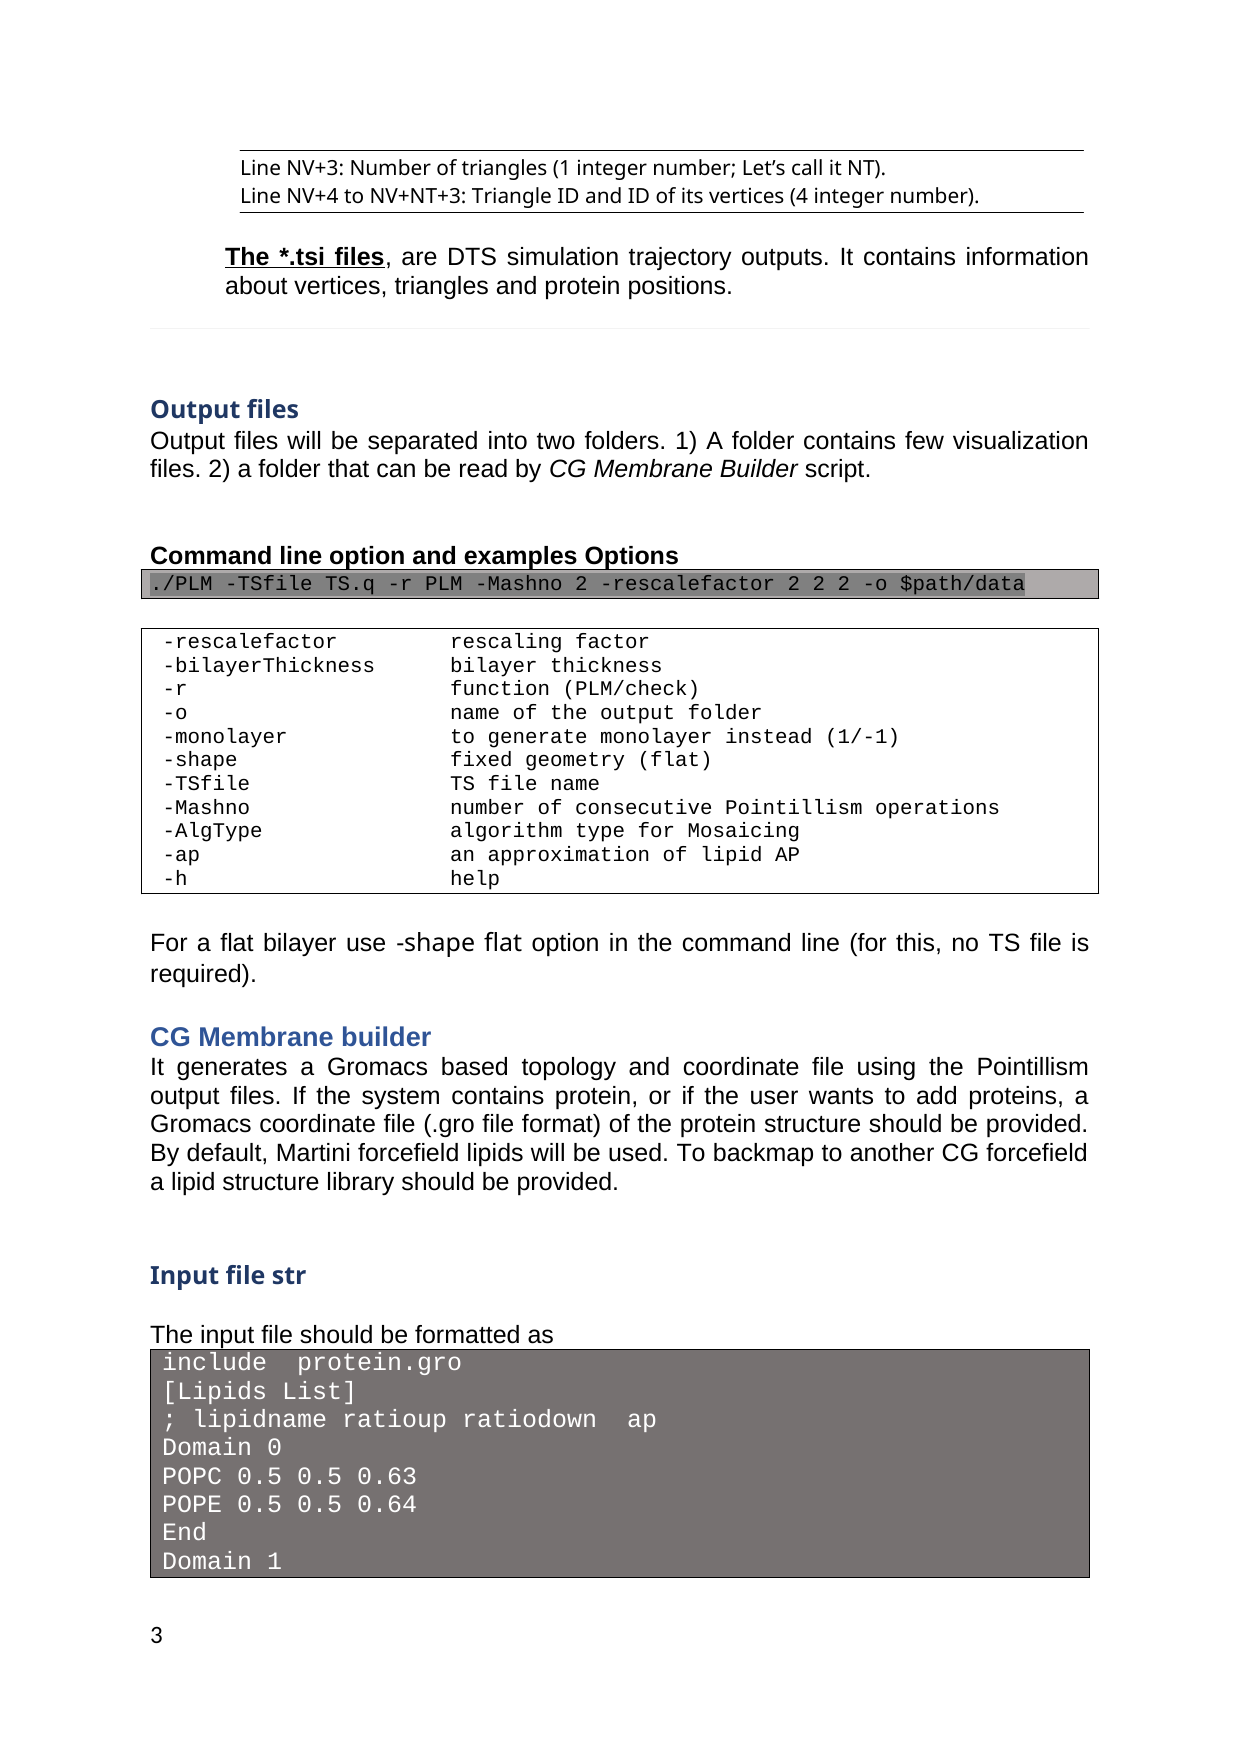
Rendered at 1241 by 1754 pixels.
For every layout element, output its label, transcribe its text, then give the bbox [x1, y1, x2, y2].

subtitle CG Membrane builder [150, 1021, 1090, 1052]
text -ap an approximation of lipid AP [150, 844, 1090, 864]
text ./PLM -TSfile TS.q -r PLM -Mashno 2 -rescalefactor 2 2 2 -o $path/data [142, 570, 1098, 598]
text Command line option and examples Options [150, 541, 1090, 569]
text -o name of the output folder [150, 702, 1090, 726]
text For a flat bilayer use -shape flat option in the command line (for this, no TS file is required). [150, 925, 1090, 988]
text -shape fixed geometry (flat) [150, 749, 1090, 773]
text The input file should be formatted as [150, 1320, 1090, 1349]
text -Mashno number of consecutive Pointillism operations [150, 797, 1090, 820]
text -AlgType algorithm type for Mosaicing [150, 820, 1090, 844]
text -r function (PLM/check) [150, 678, 1090, 702]
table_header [151, 1350, 1089, 1577]
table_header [229, 150, 1095, 213]
text -monolayer to generate monolayer instead (1/-1) [150, 726, 1090, 749]
text -bilayerThickness bilayer thickness [150, 655, 1090, 678]
subtitle Output files [150, 392, 1090, 426]
subtitle Input file str [150, 1257, 1090, 1291]
text The *.tsi files, are DTS simulation trajectory outputs. It contains information about vertices, triangles and protein positions. [225, 242, 1090, 299]
text Output files will be separated into two folders. 1) A folder contains few visualization files. 2) a folder that can be read by CG Membrane Builder script. [150, 426, 1090, 483]
text -h help [142, 864, 1098, 893]
text -rescalefactor rescaling factor [142, 629, 1098, 655]
text It generates a Gromacs based topology and coordinate file using the Pointillism output files. If the system contains protein, or if the user wants to add proteins, a Gromacs coordinate file (.gro file format) of the protein structure should be provided. By default, Martini forcefield lipids will be used. To backmap to another CG forcefield a lipid structure library should be provided. [150, 1052, 1090, 1196]
text -TSfile TS file name [150, 773, 1090, 797]
